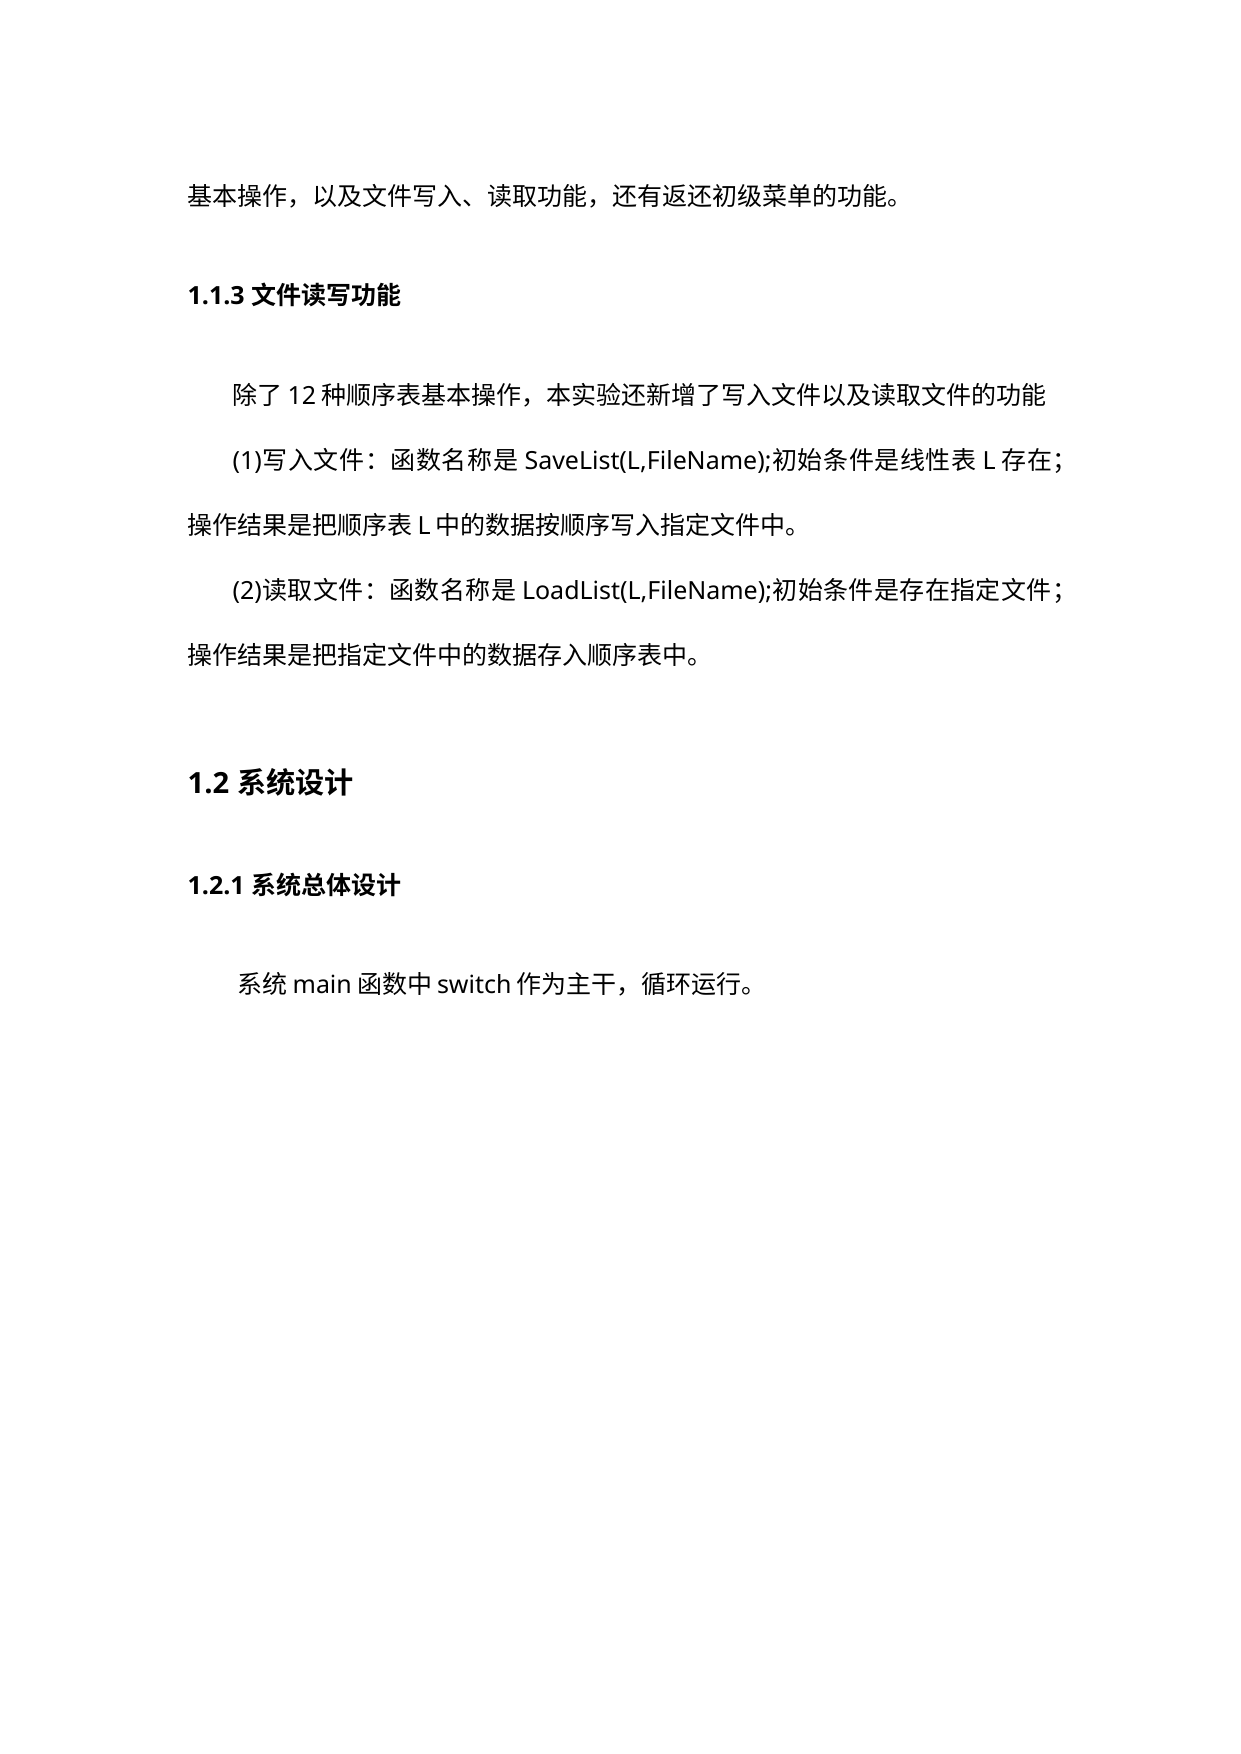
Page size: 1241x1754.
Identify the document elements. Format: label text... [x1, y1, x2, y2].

subtitle 1.2 系统设计 [187, 749, 1053, 814]
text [187, 162, 1053, 227]
subtitle 1.1.3 文件读写功能 [187, 261, 1053, 326]
subtitle 1.2.1 系统总体设计 [187, 851, 1053, 916]
text 除了12种顺序表基本操作，本实验还新增了写入文件以及读取文件的功能 [187, 361, 1053, 426]
text 系统main函数中switch作为主干，循环运行。 [187, 951, 1053, 1016]
text (1)写入文件：函数名称是SaveList(L,FileName);初始条件是线性表L存在；操作结果是把顺序表L中的数据按顺序写入指定文件中。 [187, 426, 1053, 556]
text (2)读取文件：函数名称是LoadList(L,FileName);初始条件是存在指定文件；操作结果是把指定文件中的数据存入顺序表中。 [187, 556, 1053, 686]
